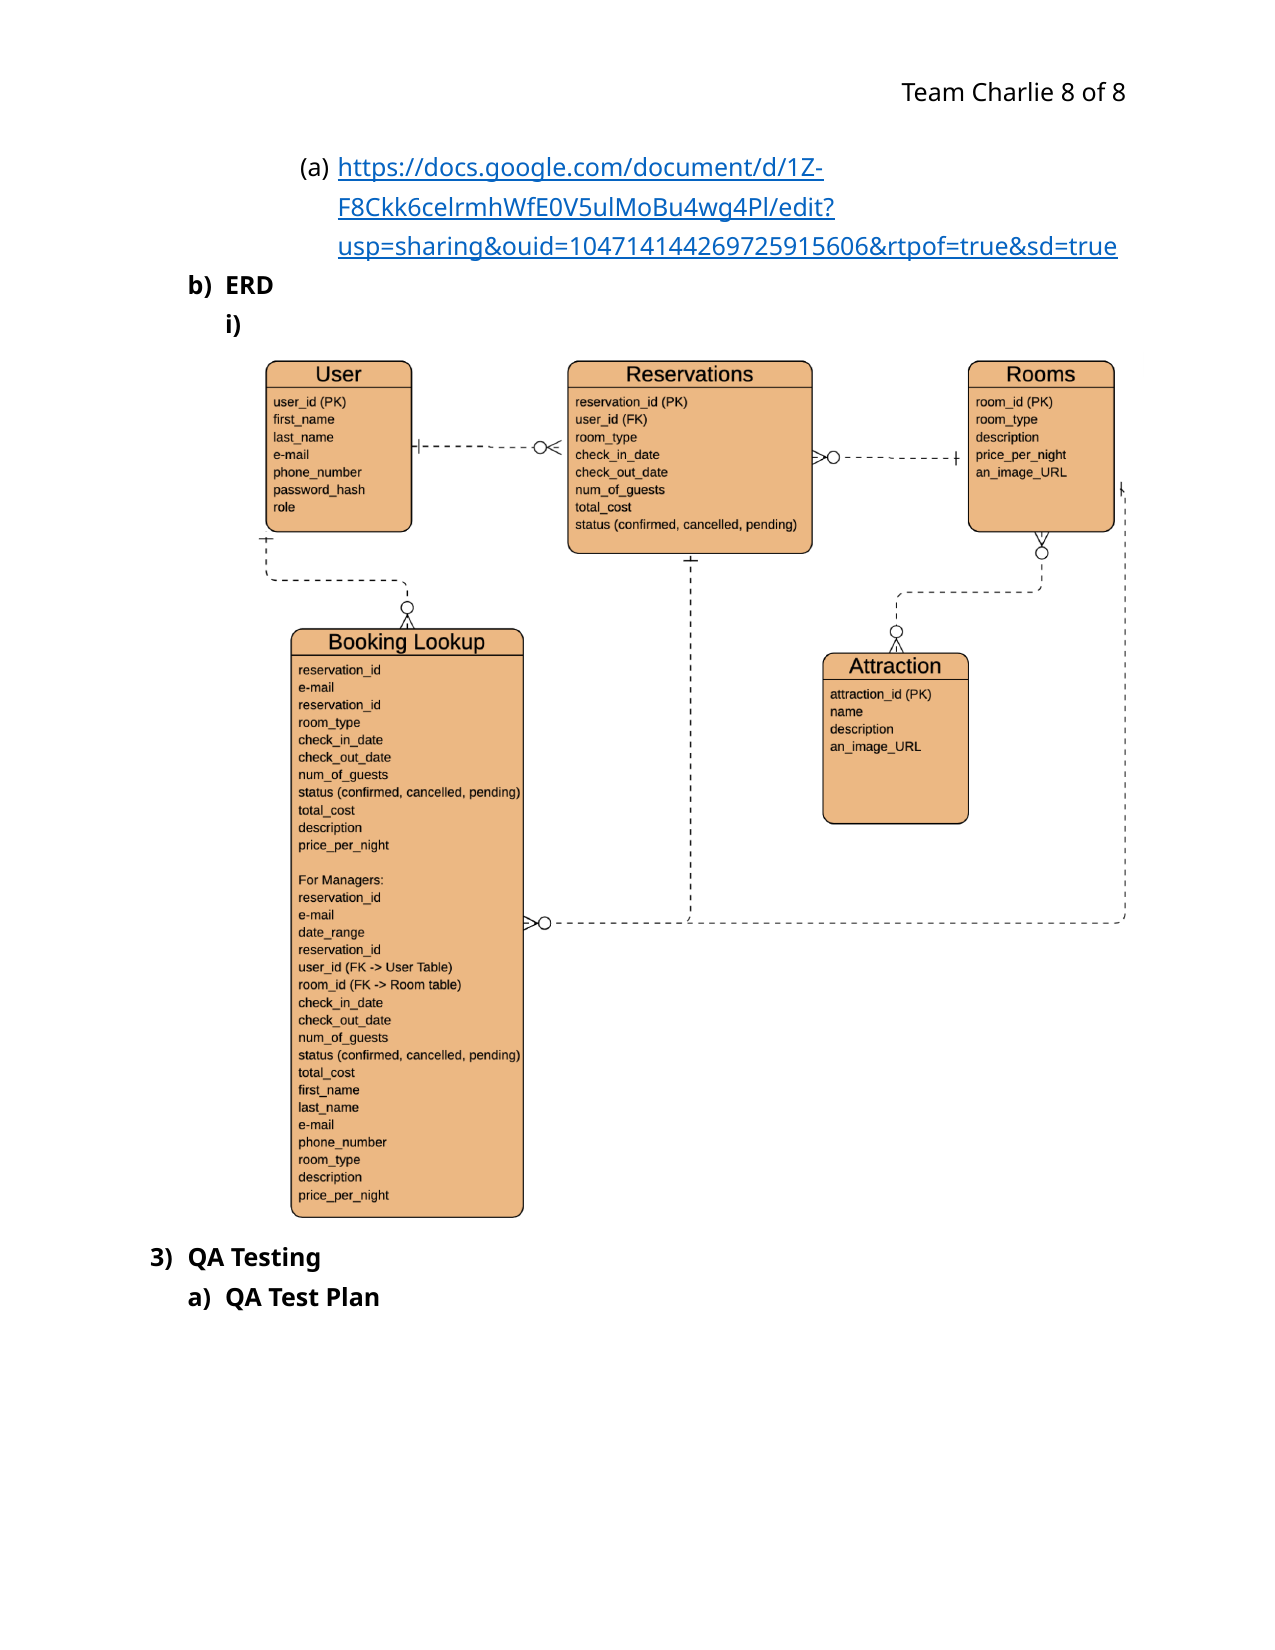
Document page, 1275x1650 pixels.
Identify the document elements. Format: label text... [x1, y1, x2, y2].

list ERD [187, 267, 1125, 302]
list QA Testing [150, 1240, 1125, 1274]
list https://docs.google.com/document/d/1Z-F8Ckk6celrmhWfE0V5ulMoBu4wg4Pl/edit?usp=sharing&ouid=104714144269725915606&rtpof=true&sd=true [300, 150, 1125, 262]
list QA Test Plan [187, 1279, 1125, 1313]
